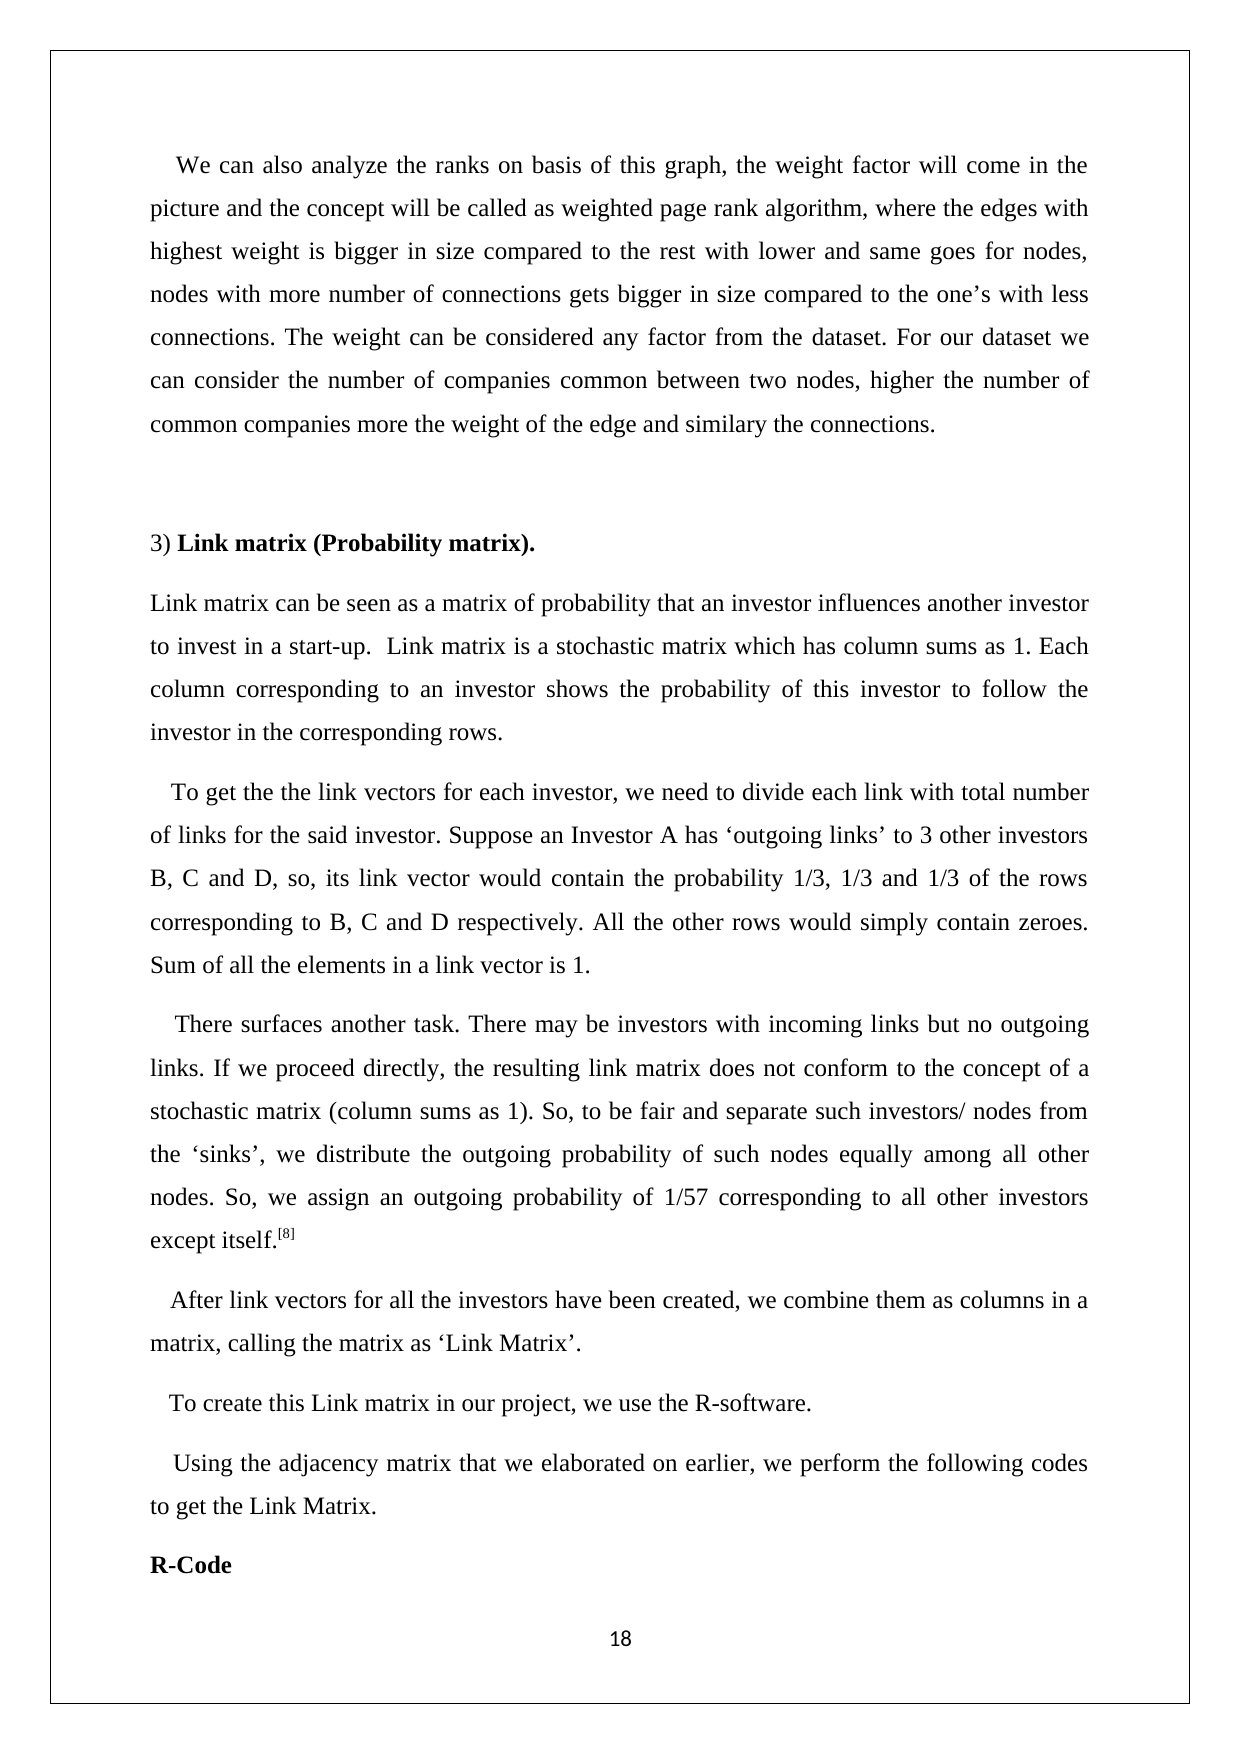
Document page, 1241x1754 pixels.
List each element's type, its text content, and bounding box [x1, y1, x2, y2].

text R-Code [150, 1551, 1090, 1579]
text 3) Link matrix (Probability matrix). [150, 528, 1090, 557]
text Link matrix can be seen as a matrix of probability that an investor influences another investor to invest in a start-up. Link matrix is a stochastic matrix which has column sums as 1. Each column corresponding to an investor shows the probability of this investor to follow the investor in the corresponding rows. [150, 588, 1090, 746]
text We can also analyze the ranks on basis of this graph, the weight factor will come in the picture and the concept will be called as weighted page rank algorithm, where the edges with highest weight is bigger in size compared to the rest with lower and same goes for nodes, nodes with more number of connections gets bigger in size compared to the one’s with less connections. The weight can be considered any factor from the dataset. For our dataset we can consider the number of companies common between two nodes, higher the number of common companies more the weight of the edge and similary the connections. [150, 150, 1090, 437]
text To create this Link matrix in our project, we use the R-software. [150, 1388, 1090, 1417]
text There surfaces another task. There may be investors with incoming links but no outgoing links. If we proceed directly, the resulting link matrix does not conform to the concept of a stochastic matrix (column sums as 1). So, to be fair and separate such investors/ nodes from the ‘sinks’, we distribute the outgoing probability of such nodes equally among all other nodes. So, we assign an outgoing probability of 1/57 corresponding to all other investors except itself.[8] [150, 1009, 1090, 1254]
text To get the the link vectors for each investor, we need to divide each link with total number of links for the said investor. Suppose an Investor A has ‘outgoing links’ to 3 other investors B, C and D, so, its link vector would contain the probability 1/3, 1/3 and 1/3 of the rows corresponding to B, C and D respectively. All the other rows would simply contain zeroes. Sum of all the elements in a link vector is 1. [150, 777, 1090, 978]
text After link vectors for all the investors have been created, we combine them as columns in a matrix, calling the matrix as ‘Link Matrix’. [150, 1285, 1090, 1357]
text Using the adjacency matrix that we elaborated on earlier, we perform the following codes to get the Link Matrix. [150, 1448, 1090, 1519]
